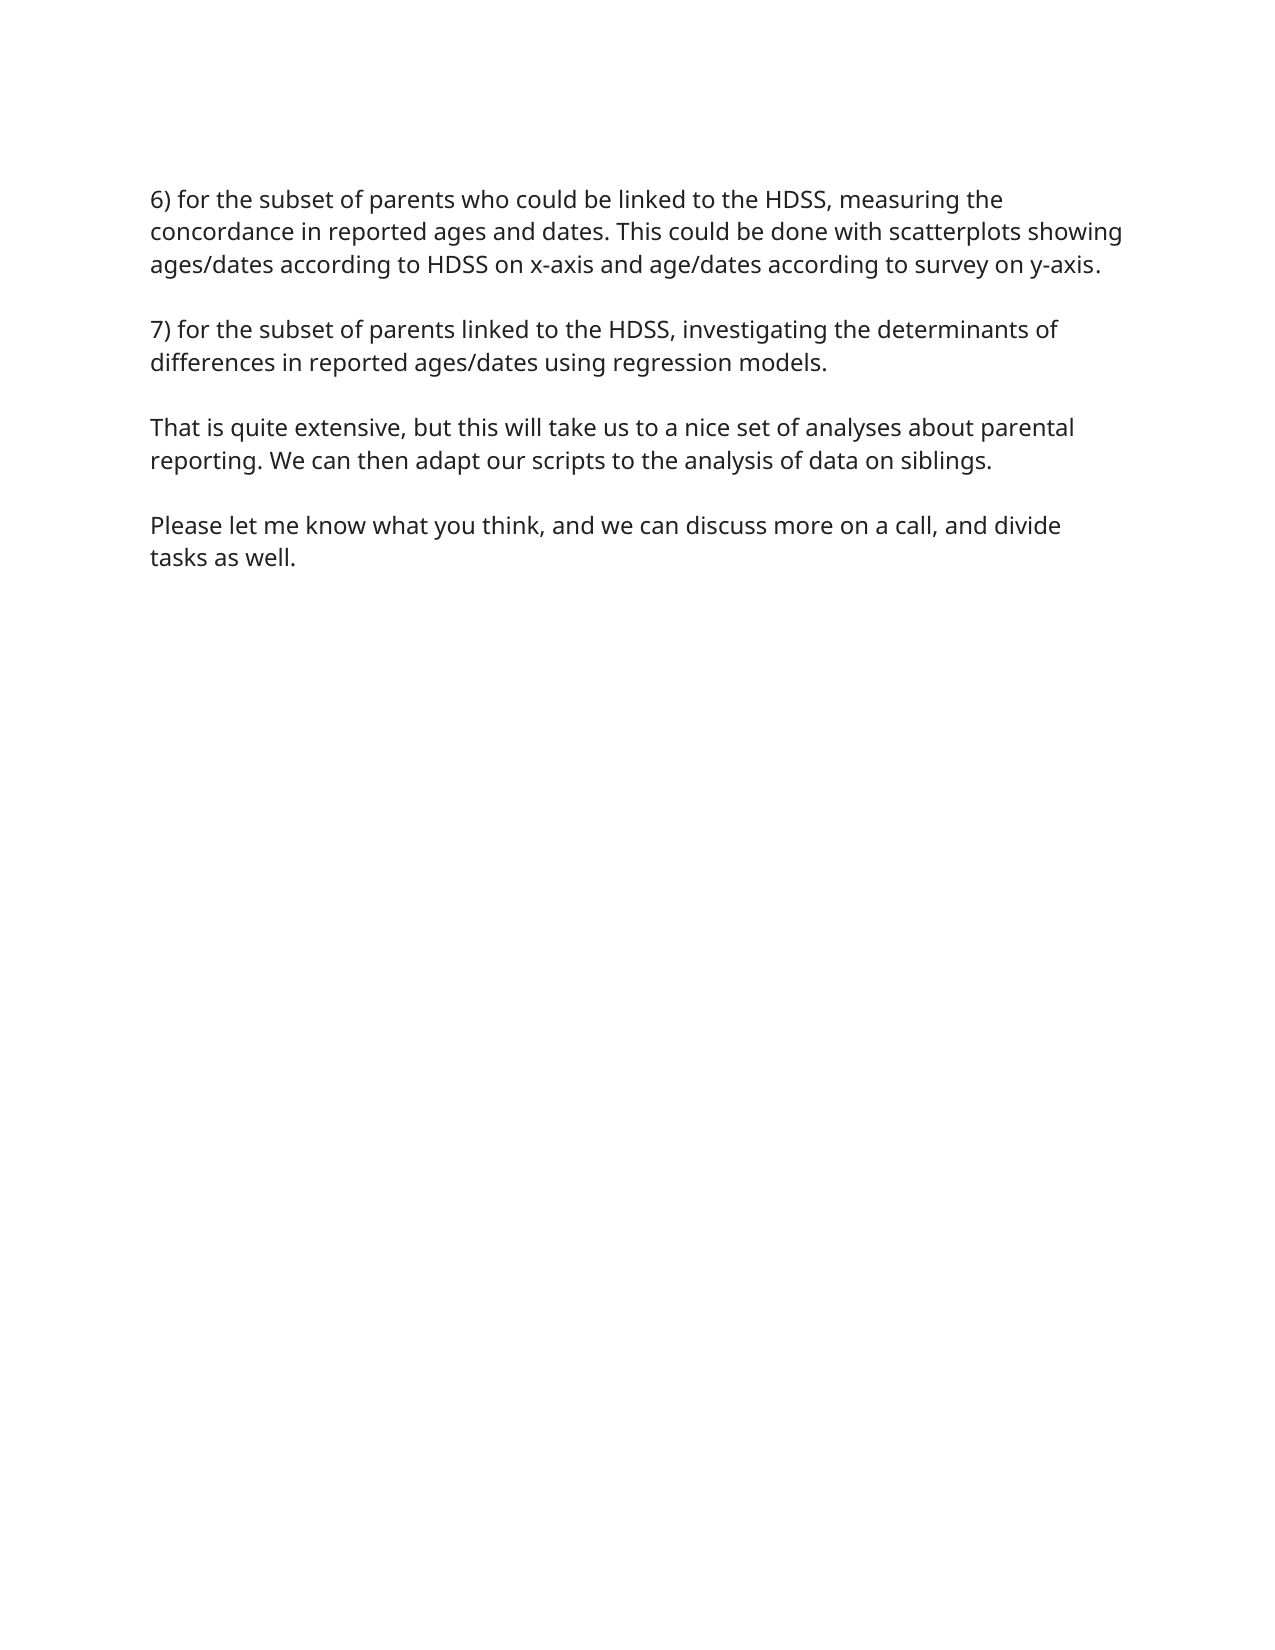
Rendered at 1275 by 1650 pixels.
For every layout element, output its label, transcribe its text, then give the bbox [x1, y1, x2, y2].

text 7) for the subset of parents linked to the HDSS, investigating the determinants of differences in reported ages/dates using regression models. [150, 313, 1125, 378]
text Please let me know what you think, and we can discuss more on a call, and divide tasks as well. [150, 509, 1125, 574]
text That is quite extensive, but this will take us to a nice set of analyses about parental reporting. We can then adapt our scripts to the analysis of data on siblings. [150, 411, 1125, 476]
text 6) for the subset of parents who could be linked to the HDSS, measuring the concordance in reported ages and dates. This could be done with scatterplots showing ages/dates according to HDSS on x-axis and age/dates according to survey on y-axis. [150, 183, 1125, 280]
